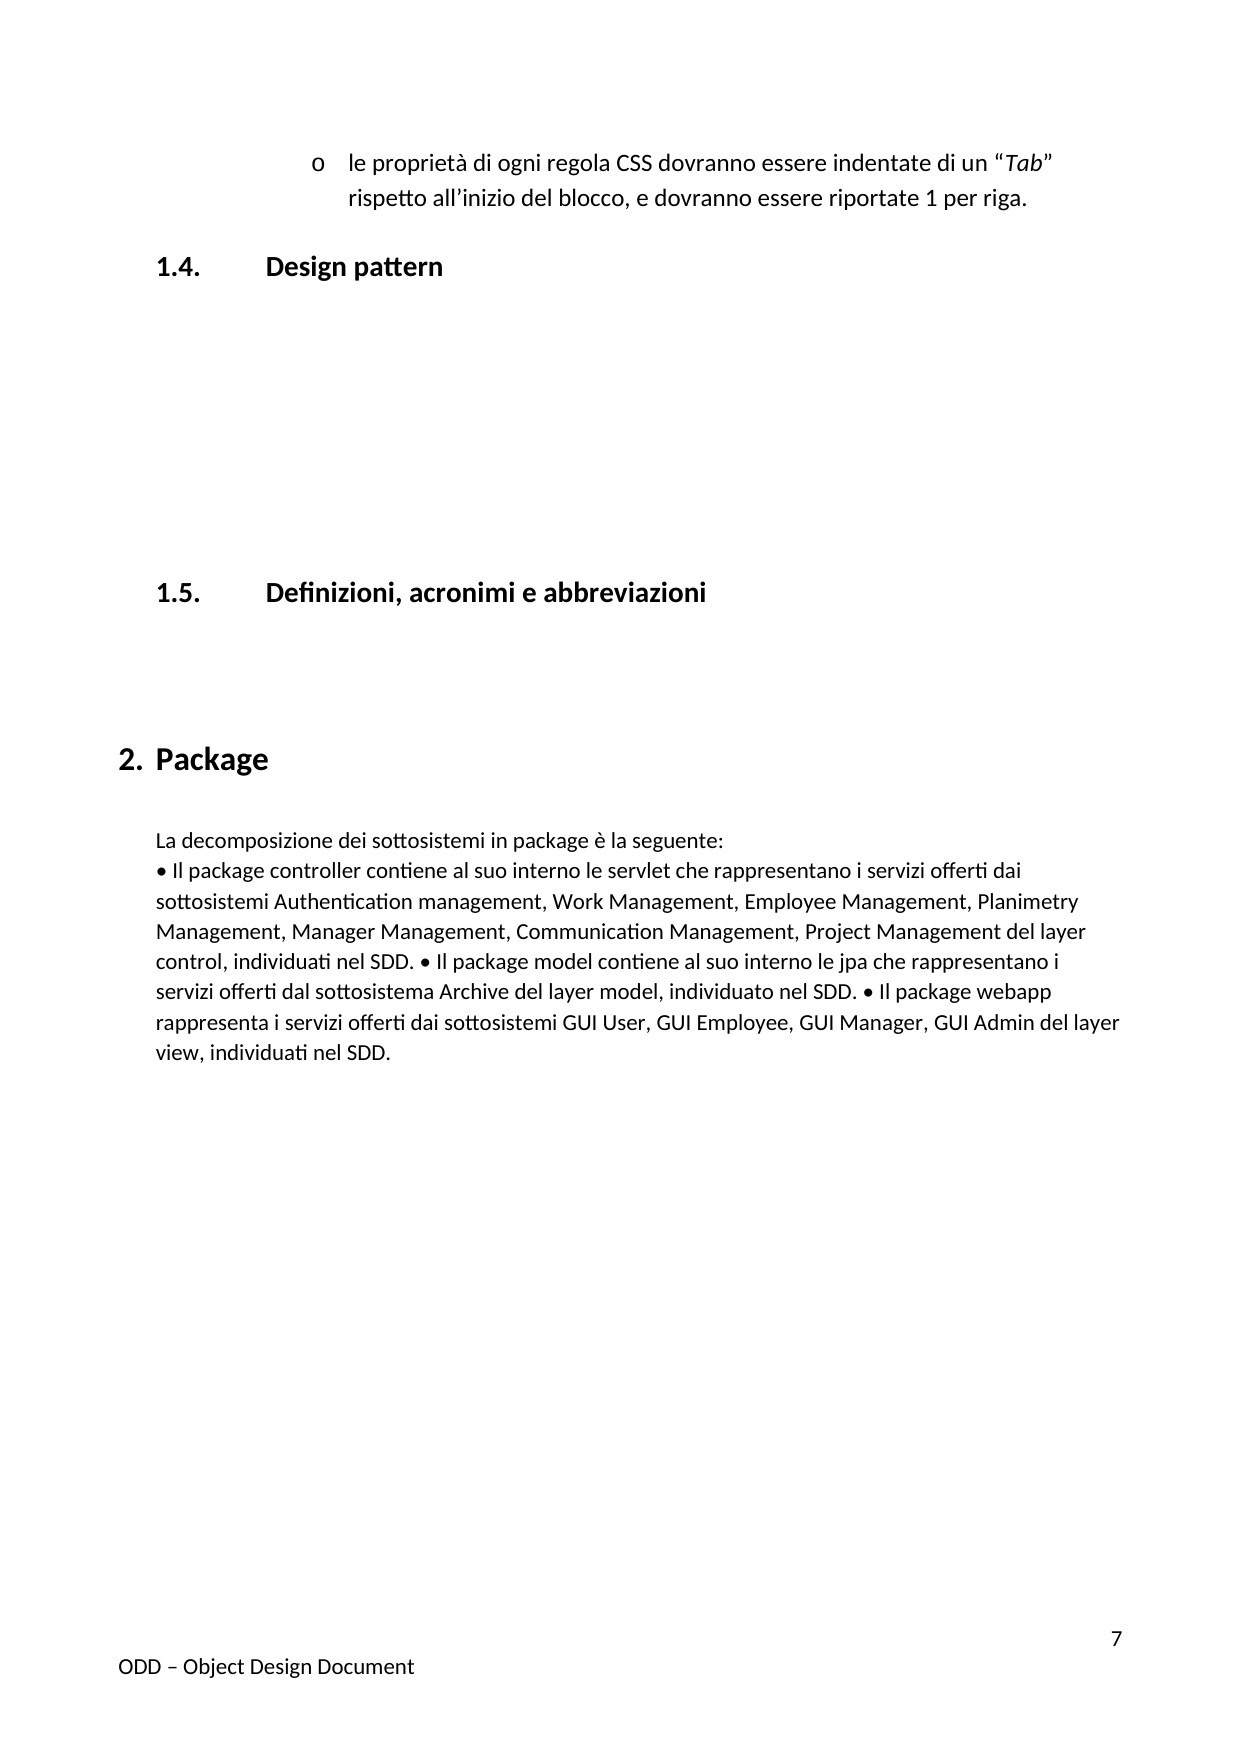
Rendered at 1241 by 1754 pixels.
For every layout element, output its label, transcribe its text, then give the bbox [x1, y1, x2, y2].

list Package [118, 738, 1122, 779]
list Design pattern [156, 248, 1122, 283]
list La decomposizione dei sottosistemi in package è la seguente: [156, 826, 1122, 854]
list • Il package controller contiene al suo interno le servlet che rappresentano i servizi offerti dai sottosistemi Authentication management, Work Management, Employee Management, Planimetry Management, Manager Management, Communication Management, Project Management del layer control, individuati nel SDD. • Il package model contiene al suo interno le jpa che rappresentano i servizi offerti dal sottosistema Archive del layer model, individuato nel SDD. • Il package webapp rappresenta i servizi offerti dai sottosistemi GUI User, GUI Employee, GUI Manager, GUI Admin del layer view, individuati nel SDD. [156, 857, 1122, 1066]
list Definizioni, acronimi e abbreviazioni [156, 574, 1122, 610]
list le proprietà di ogni regola CSS dovranno essere indentate di un “Tab” rispetto all’inizio del blocco, e dovranno essere riportate 1 per riga. [311, 148, 1122, 212]
